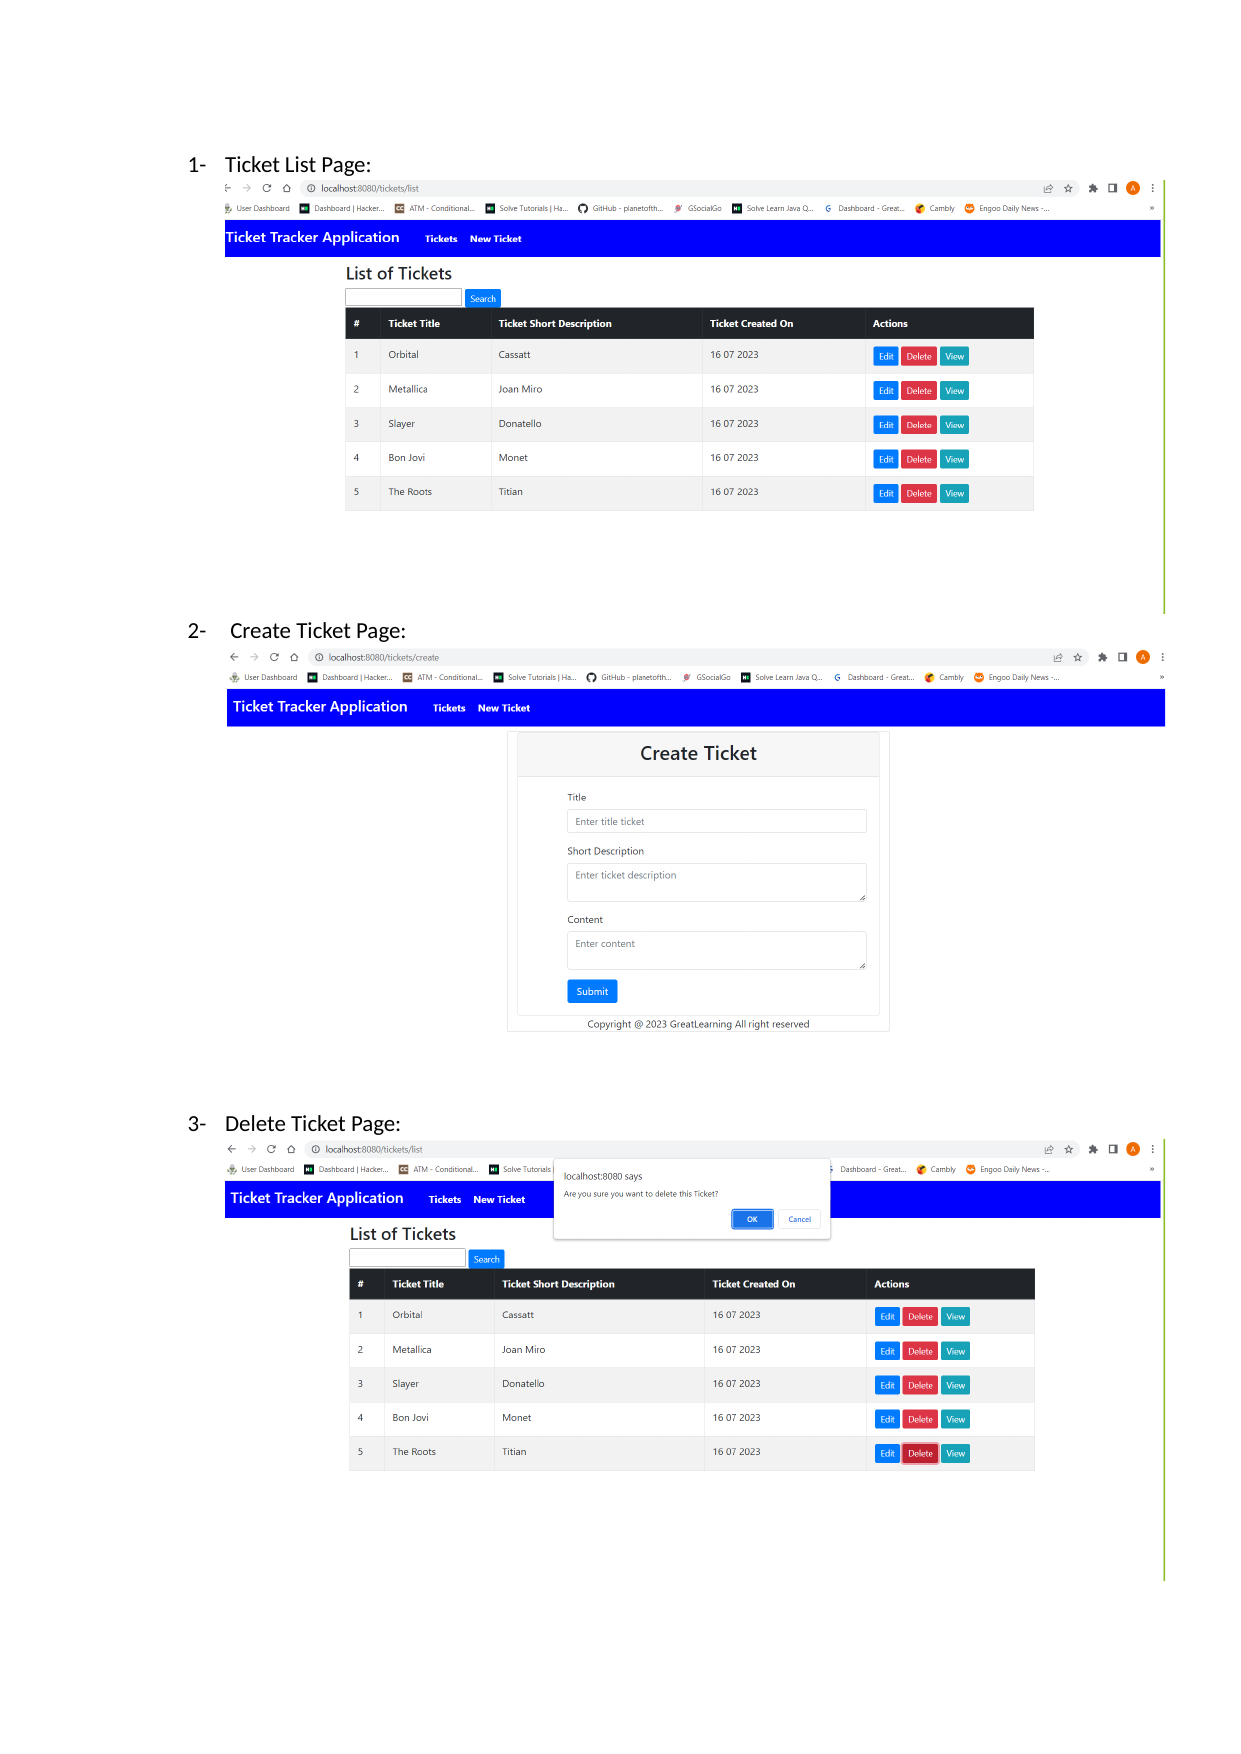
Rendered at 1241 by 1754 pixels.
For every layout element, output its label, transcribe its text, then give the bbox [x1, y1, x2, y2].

picture [225, 646, 1166, 1108]
list Create Ticket Page: [187, 616, 1090, 644]
list Delete Ticket Page: [187, 1109, 1090, 1138]
list Ticket List Page: [187, 150, 1090, 178]
picture [225, 180, 1166, 614]
picture [225, 1139, 1166, 1581]
